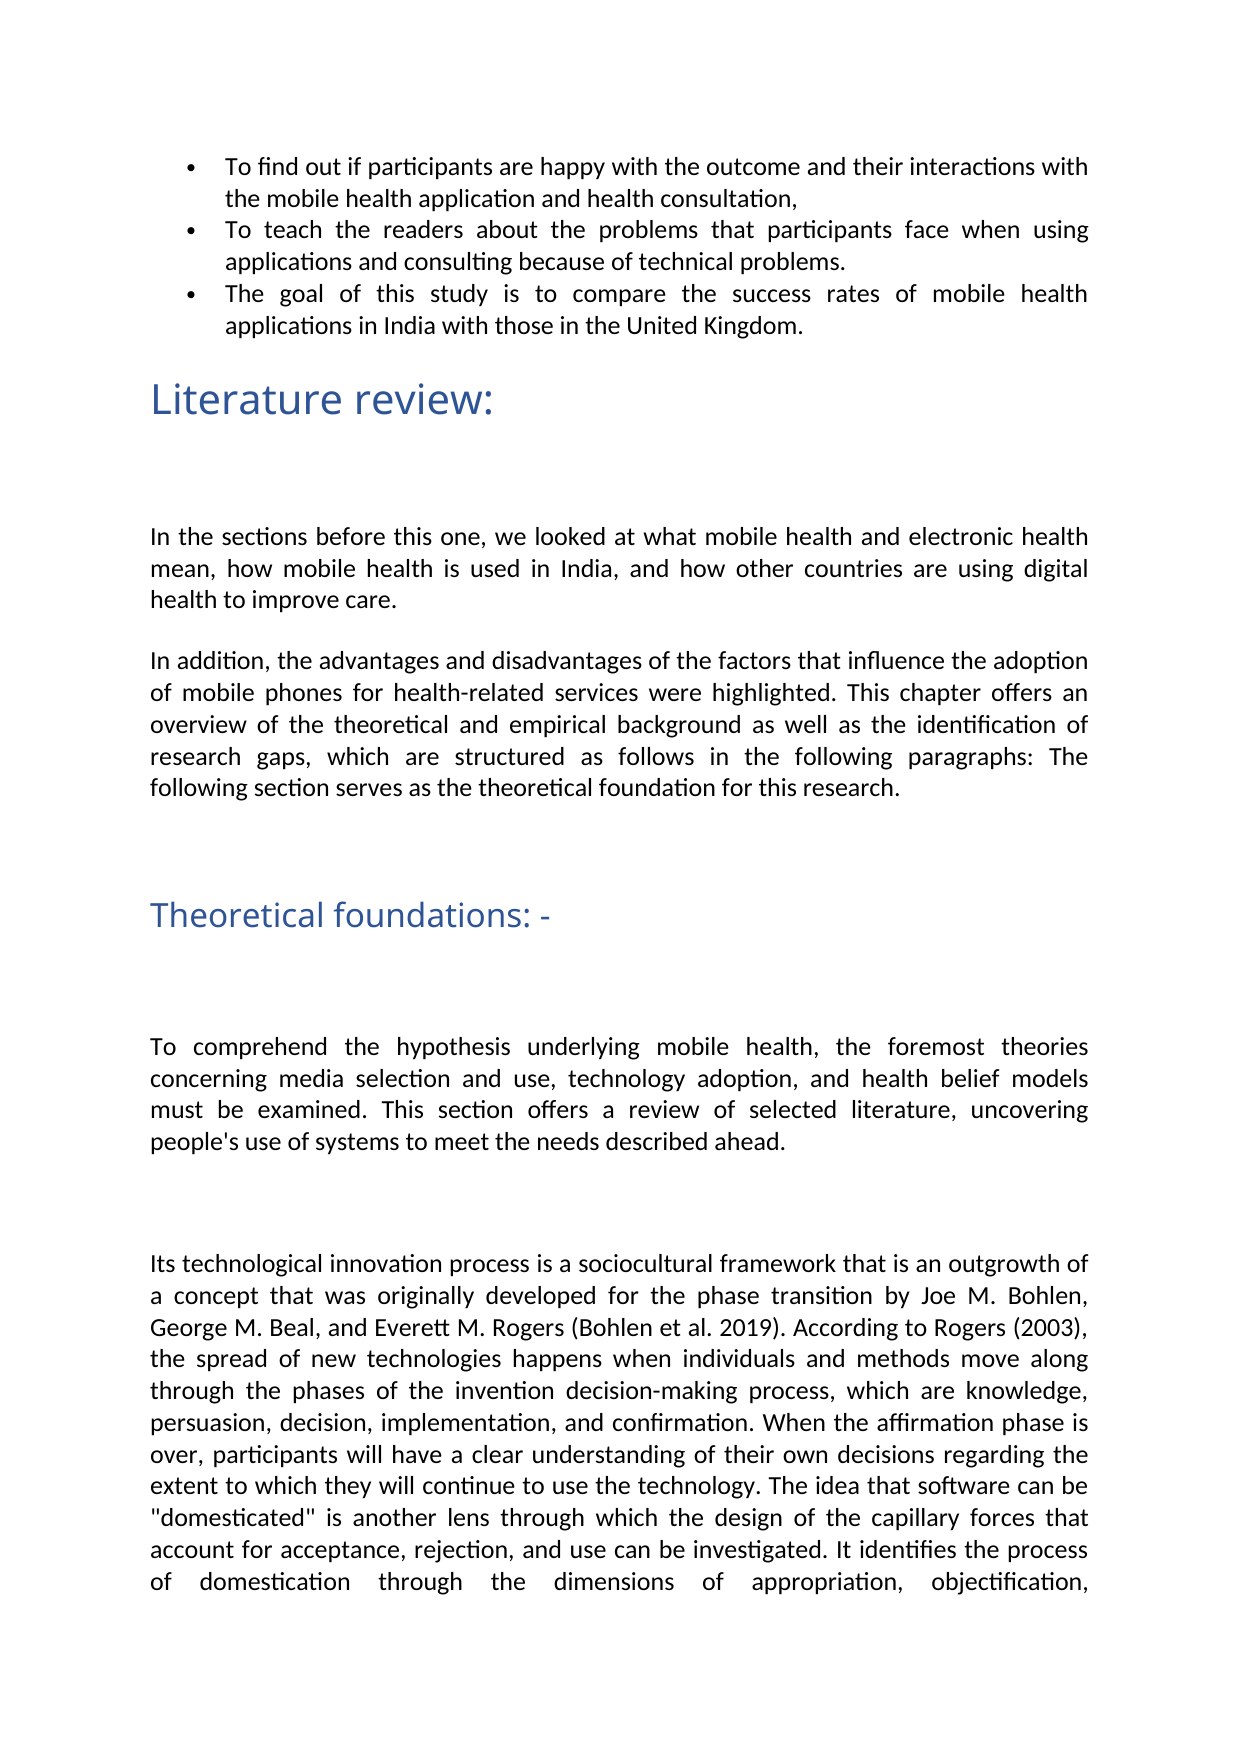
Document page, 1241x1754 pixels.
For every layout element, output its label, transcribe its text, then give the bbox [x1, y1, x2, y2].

list To teach the readers about the problems that participants face when using applications and consulting because of technical problems. [187, 213, 1090, 277]
list To find out if participants are happy with the outcome and their interactions with the mobile health application and health consultation, [187, 150, 1090, 213]
text In addition, the advantages and disadvantages of the factors that influence the adoption of mobile phones for health-related services were highlighted. This chapter offers an overview of the theoretical and empirical background as well as the identification of research gaps, which are structured as follows in the following paragraphs: The following section serves as the theoretical foundation for this research. [150, 644, 1090, 803]
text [150, 1247, 1090, 1597]
text To comprehend the hypothesis underlying mobile health, the foremost theories concerning media selection and use, technology adoption, and health belief models must be examined. This section offers a review of selected literature, uncovering people's use of systems to meet the needs described ahead. [150, 1030, 1090, 1157]
subtitle Theoretical foundations: - [150, 892, 1090, 937]
list The goal of this study is to compare the success rates of mobile health applications in India with those in the United Kingdom. [187, 277, 1090, 341]
text In the sections before this one, we looked at what mobile health and electronic health mean, how mobile health is used in India, and how other countries are using digital health to improve care. [150, 520, 1090, 615]
subtitle Literature review: [150, 370, 1090, 427]
